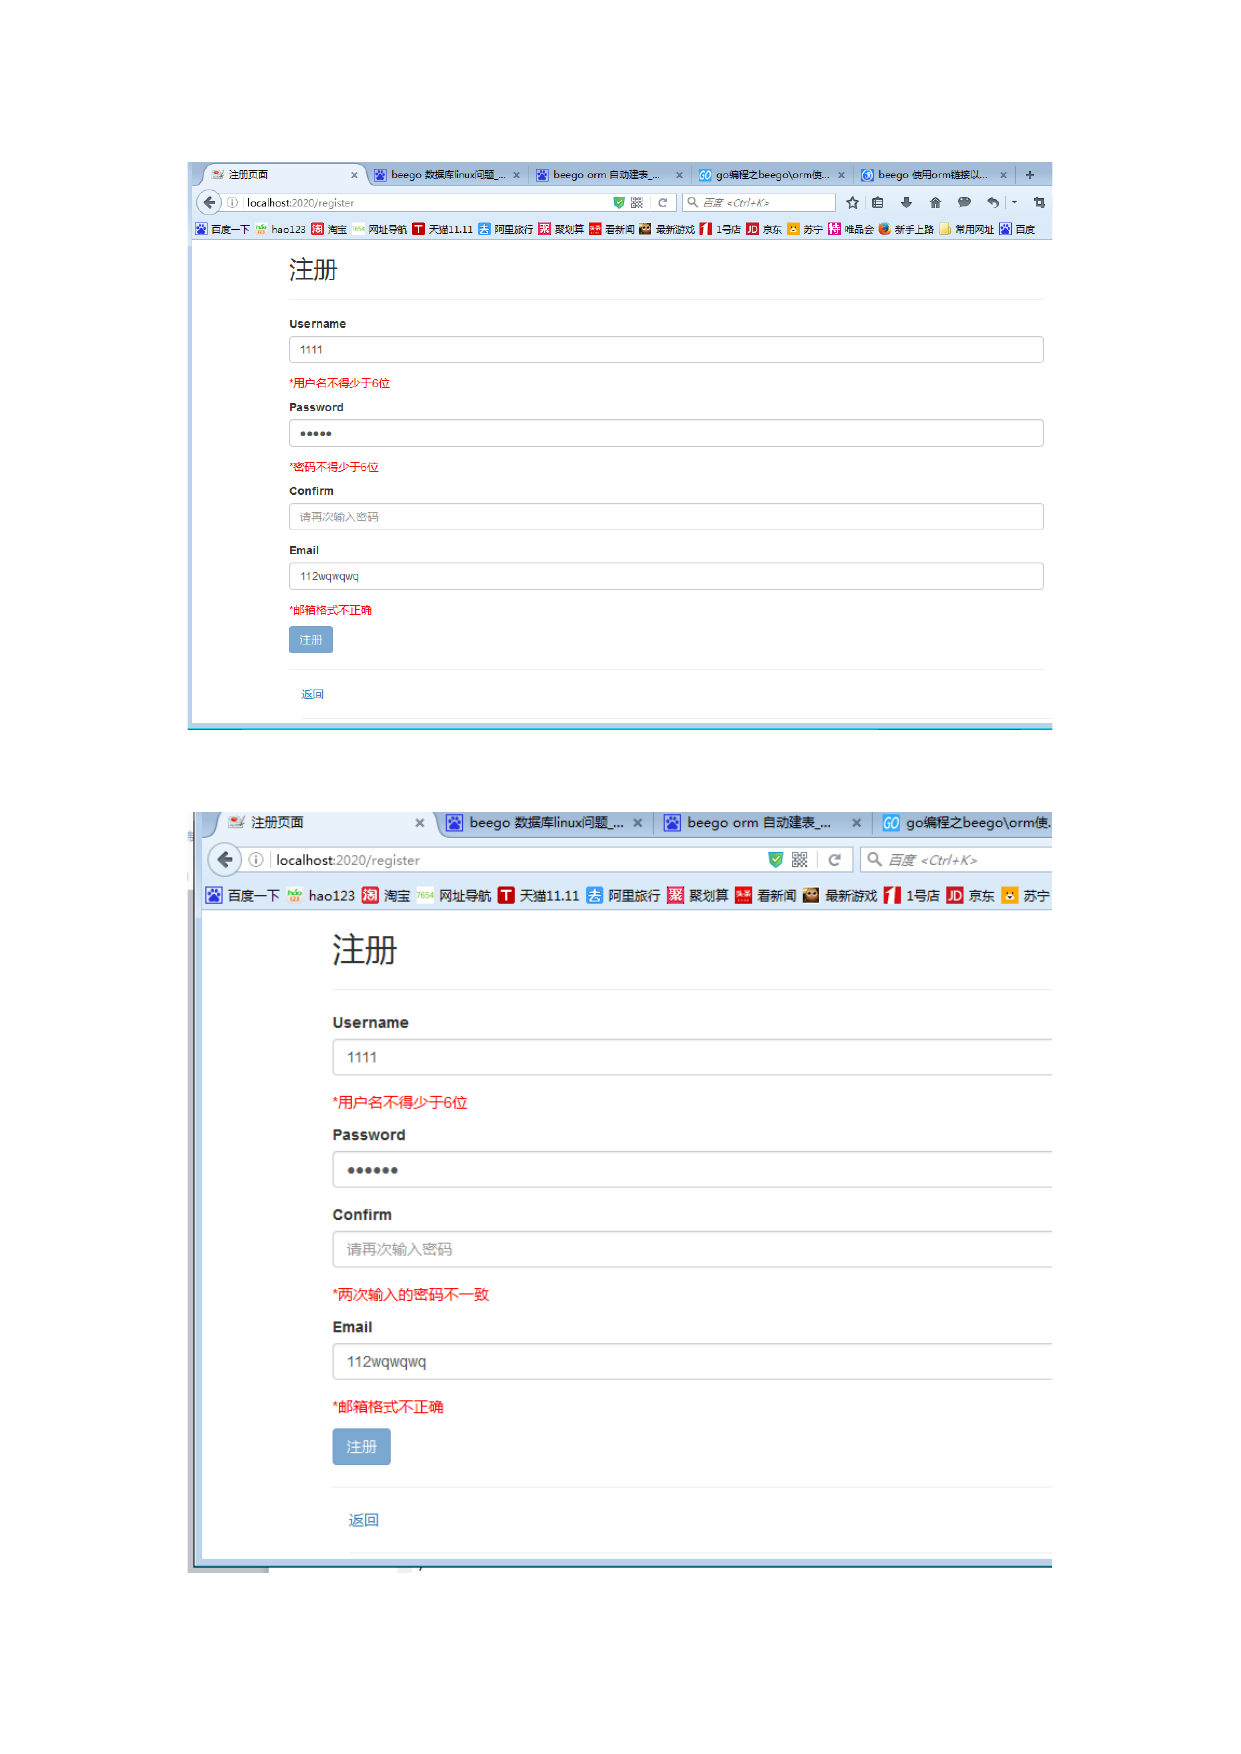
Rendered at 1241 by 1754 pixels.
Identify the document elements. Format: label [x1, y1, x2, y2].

picture [187, 812, 1052, 1573]
picture [187, 162, 1053, 730]
